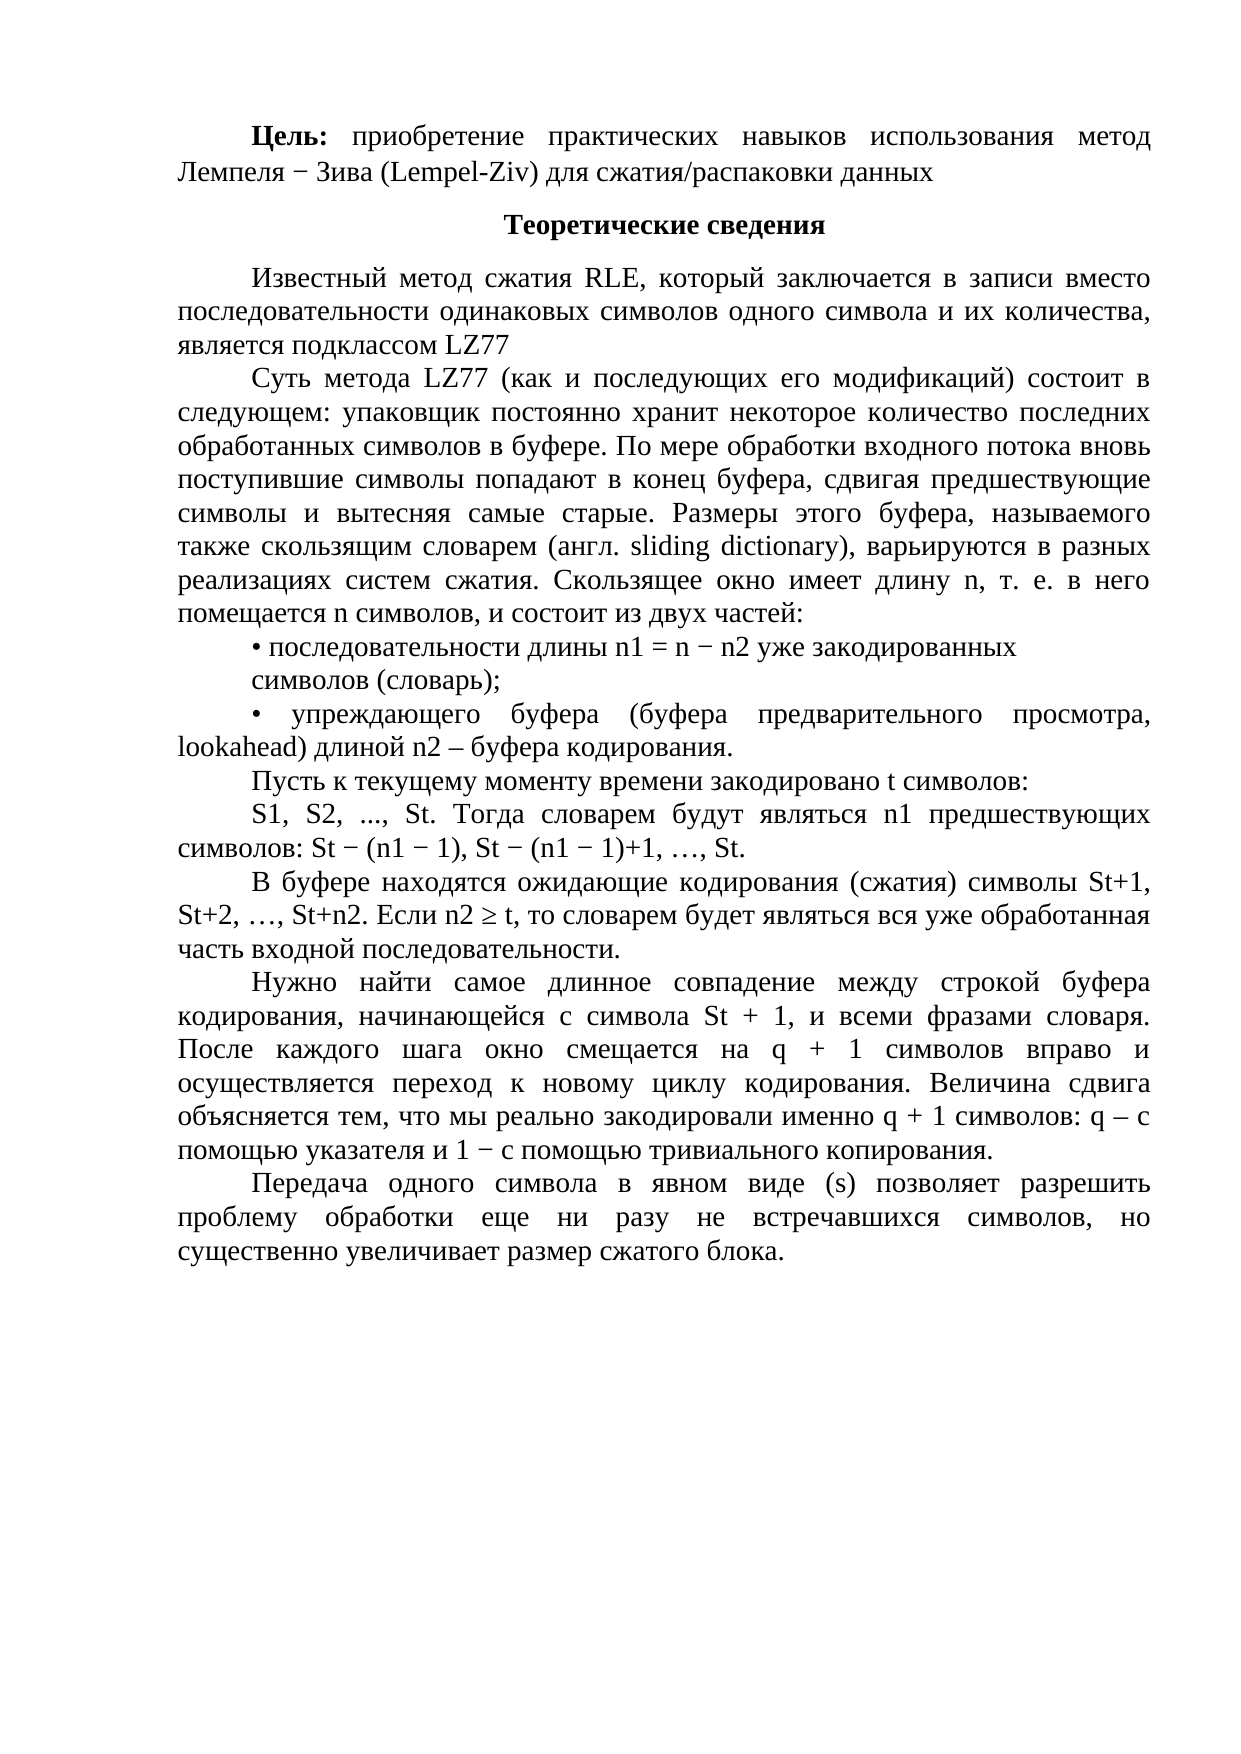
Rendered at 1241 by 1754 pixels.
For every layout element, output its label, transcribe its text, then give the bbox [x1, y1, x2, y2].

text Нужно найти самое длинное совпадение между строкой буфера кодирования, начинающейся с символа St + 1, и всеми фразами словаря. После каждого шага окно смещается на q + 1 символов вправо и осуществляется переход к новому циклу кодирования. Величина сдвига объясняется тем, что мы реально закодировали именно q + 1 символов: q – с помощью указателя и 1 − с помощью тривиального копирования. [177, 964, 1152, 1166]
text • последовательности длины n1 = n − n2 уже закодированных [177, 629, 1152, 662]
text В буфере находятся ожидающие кодирования (сжатия) символы St+1, St+2, …, St+n2. Если n2 ≥ t, то словарем будет являться вся уже обработанная часть входной последовательности. [177, 864, 1152, 964]
text Цель: приобретение практических навыков использования метод Лемпеля − Зива (Lempel-Ziv) для сжатия/распаковки данных [177, 118, 1152, 188]
text символов (словарь); [177, 662, 1152, 696]
text • упреждающего буфера (буфера предварительного просмотра, lookahead) длиной n2 – буфера кодирования. [177, 696, 1152, 763]
text Передача одного символа в явном виде (s) позволяет разрешить проблему обработки еще ни разу не встречавшихся символов, но существенно увеличивает размер сжатого блока. [177, 1166, 1152, 1266]
text Суть метода LZ77 (как и последующих его модификаций) состоит в следующем: упаковщик постоянно хранит некоторое количество последних обработанных символов в буфере. По мере обработки входного потока вновь поступившие символы попадают в конец буфера, сдвигая предшествующие символы и вытесняя самые старые. Размеры этого буфера, называемого также скользящим словарем (англ. sliding dictionary), варьируются в разных реализациях систем сжатия. Скользящее окно имеет длину n, т. е. в него помещается n символов, и состоит из двух частей: [177, 361, 1152, 629]
text Теоретические сведения [177, 207, 1152, 241]
text Пусть к текущему моменту времени закодировано t символов: [177, 763, 1152, 797]
text Известный метод сжатия RLE, который заключается в записи вместо последовательности одинаковых символов одного символа и их количества, является подклассом LZ77 [177, 260, 1152, 361]
text S1, S2, ..., St. Тогда словарем будут являться n1 предшествующих символов: St − (n1 − 1), St − (n1 − 1)+1, …, St. [177, 797, 1152, 864]
